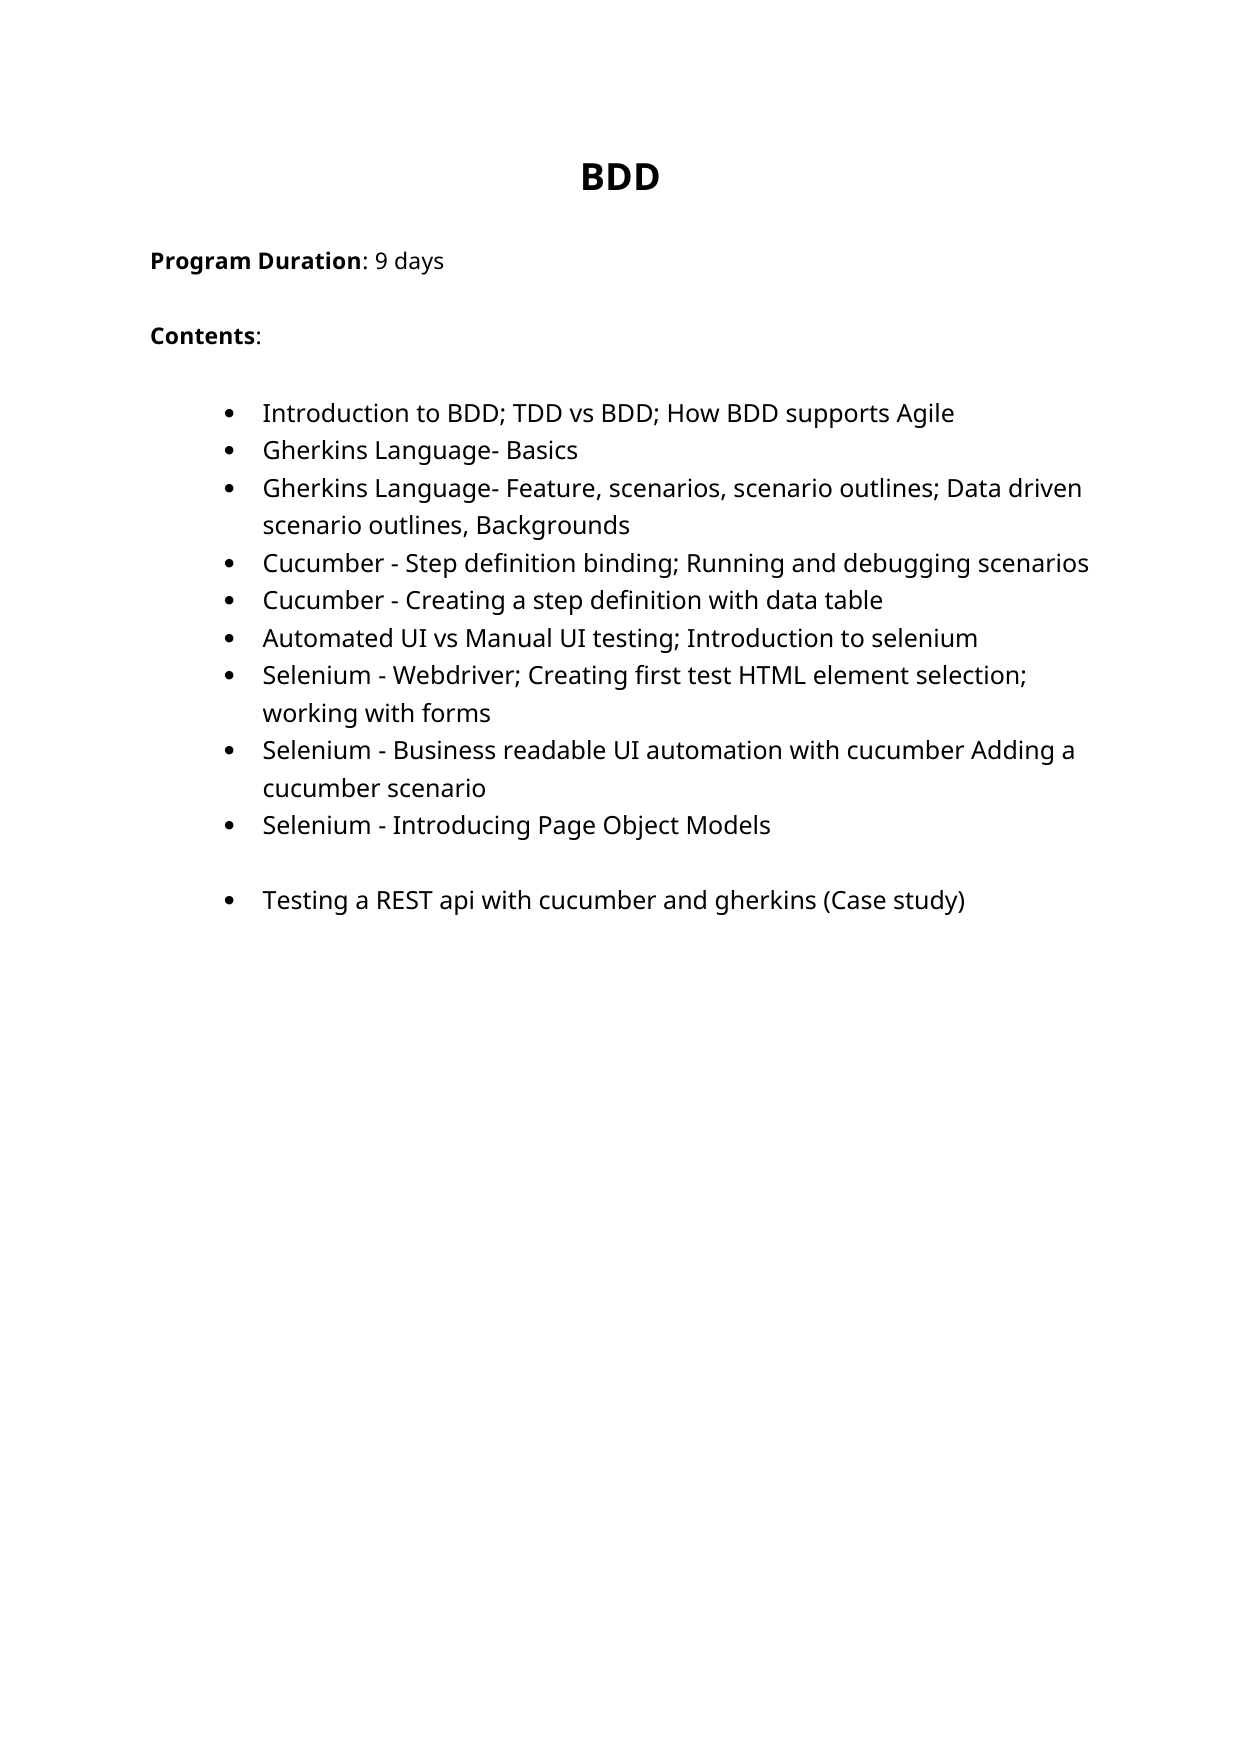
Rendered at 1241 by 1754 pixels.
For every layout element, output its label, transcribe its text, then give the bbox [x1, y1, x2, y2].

list Testing a REST api with cucumber and gherkins (Case study) [225, 879, 1090, 917]
list Selenium - Introducing Page Object Models [225, 804, 1090, 842]
text Contents: [150, 320, 1090, 352]
text BDD [150, 150, 1090, 201]
list Selenium - Webdriver; Creating first test HTML element selection; working with forms [225, 654, 1090, 729]
text Program Duration: 9 days [150, 245, 1090, 277]
list Gherkins Language- Basics [225, 429, 1090, 467]
list Gherkins Language- Feature, scenarios, scenario outlines; Data driven scenario outlines, Backgrounds [225, 467, 1090, 542]
list Cucumber - Step definition binding; Running and debugging scenarios [225, 542, 1090, 579]
list Selenium - Business readable UI automation with cucumber Adding a cucumber scenario [225, 729, 1090, 804]
list Automated UI vs Manual UI testing; Introduction to selenium [225, 617, 1090, 654]
list Introduction to BDD; TDD vs BDD; How BDD supports Agile [225, 392, 1090, 429]
list Cucumber - Creating a step definition with data table [225, 579, 1090, 617]
